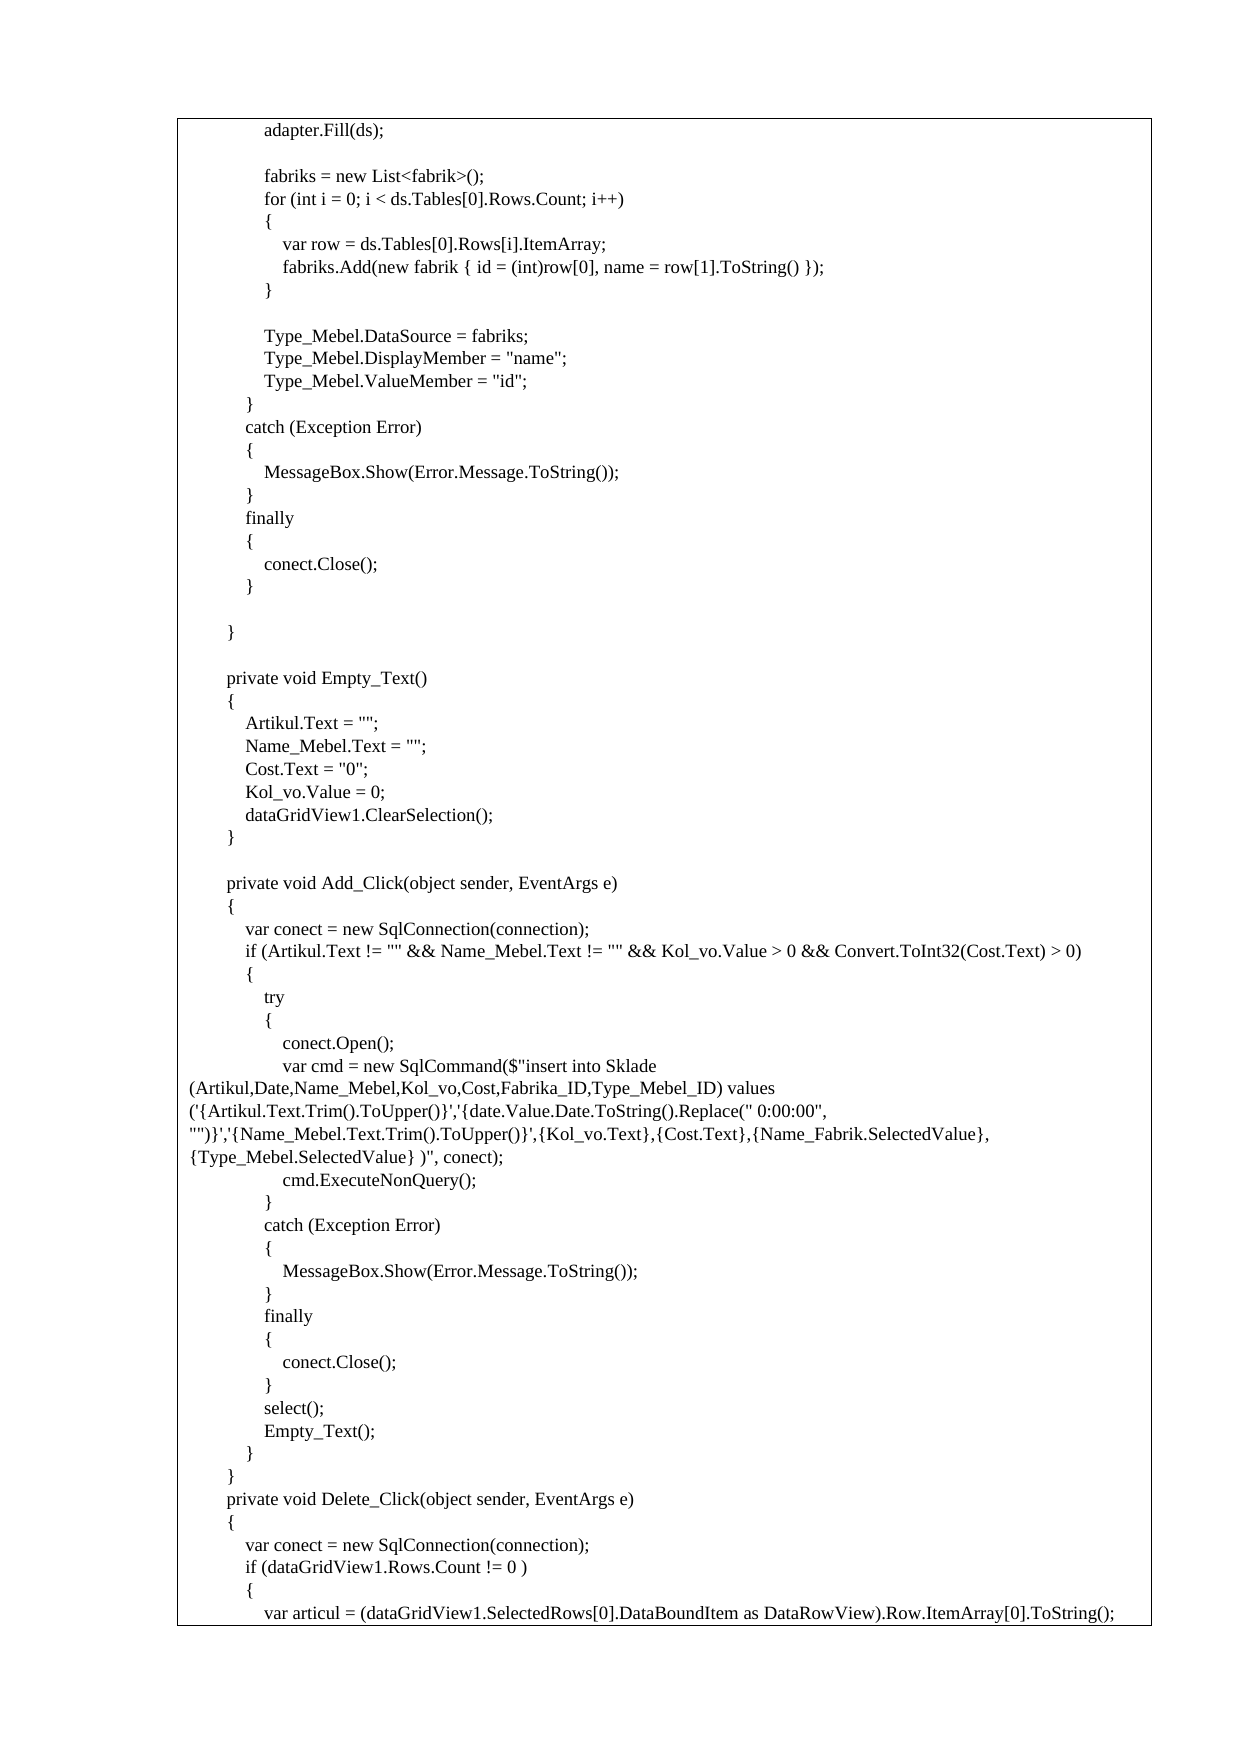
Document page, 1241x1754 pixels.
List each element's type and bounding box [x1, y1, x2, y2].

table_header [178, 119, 1151, 1625]
